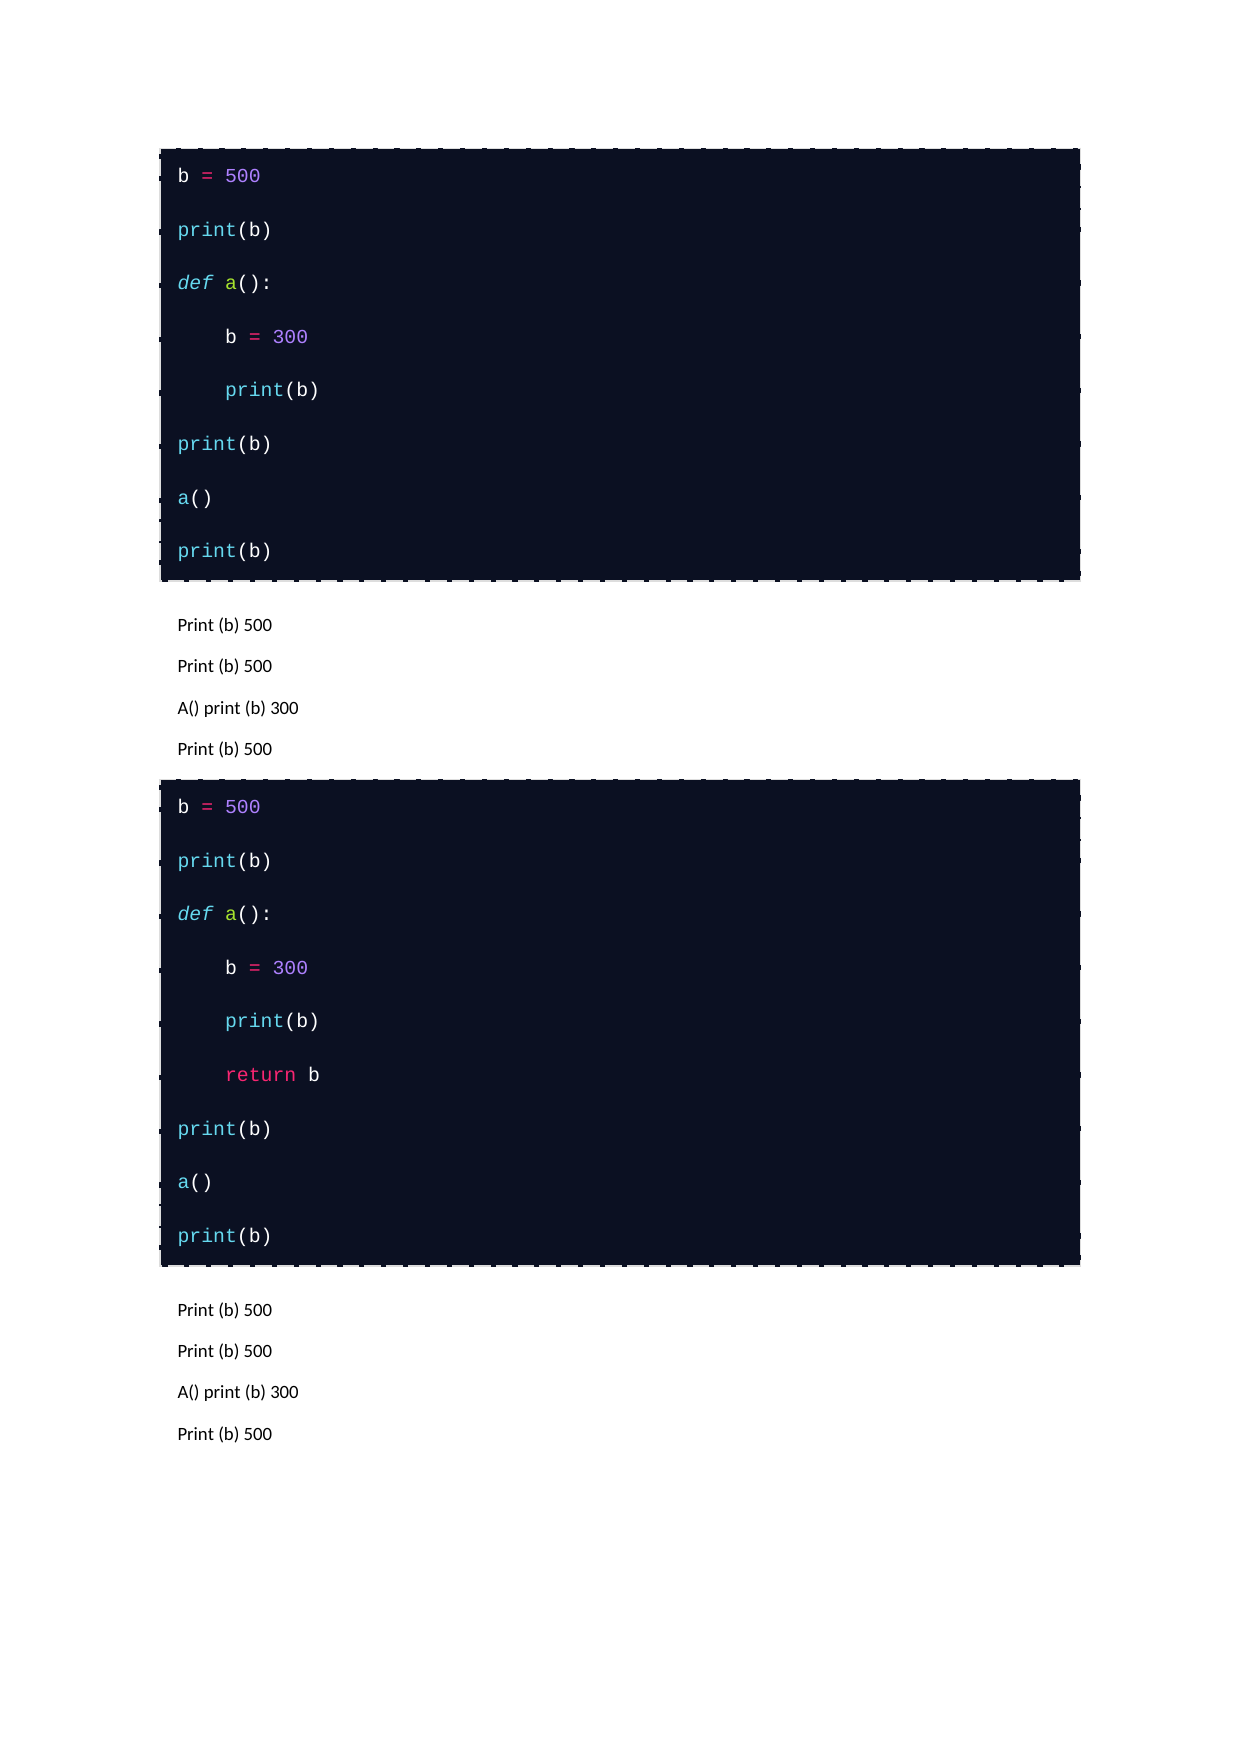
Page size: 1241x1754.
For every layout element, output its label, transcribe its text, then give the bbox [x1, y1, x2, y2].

text b = 500 [159, 148, 1081, 188]
text b = 300 [159, 308, 1081, 349]
text Print (b) 500 [177, 613, 1063, 636]
text Print (b) 500 [177, 1422, 1063, 1445]
text def a(): [159, 255, 1081, 296]
text print(b) [159, 416, 1081, 456]
text Print (b) 500 [177, 654, 1063, 677]
text Print (b) 500 [177, 737, 1063, 760]
text print(b) [159, 201, 1081, 242]
text A() print (b) 300 [177, 1381, 1063, 1403]
text a() [159, 1154, 1081, 1195]
text print(b) [159, 1101, 1081, 1141]
text A() print (b) 300 [177, 696, 1063, 719]
text b = 500 [159, 779, 1081, 819]
text a() [159, 469, 1081, 510]
text Print (b) 500 [177, 1298, 1063, 1321]
text print(b) [159, 1208, 1081, 1267]
text return b [159, 1047, 1081, 1087]
text b = 300 [159, 939, 1081, 980]
text print(b) [159, 362, 1081, 403]
text def a(): [159, 886, 1081, 927]
text print(b) [159, 832, 1081, 873]
text Print (b) 500 [177, 1339, 1063, 1362]
text print(b) [159, 993, 1081, 1034]
text print(b) [159, 523, 1081, 582]
